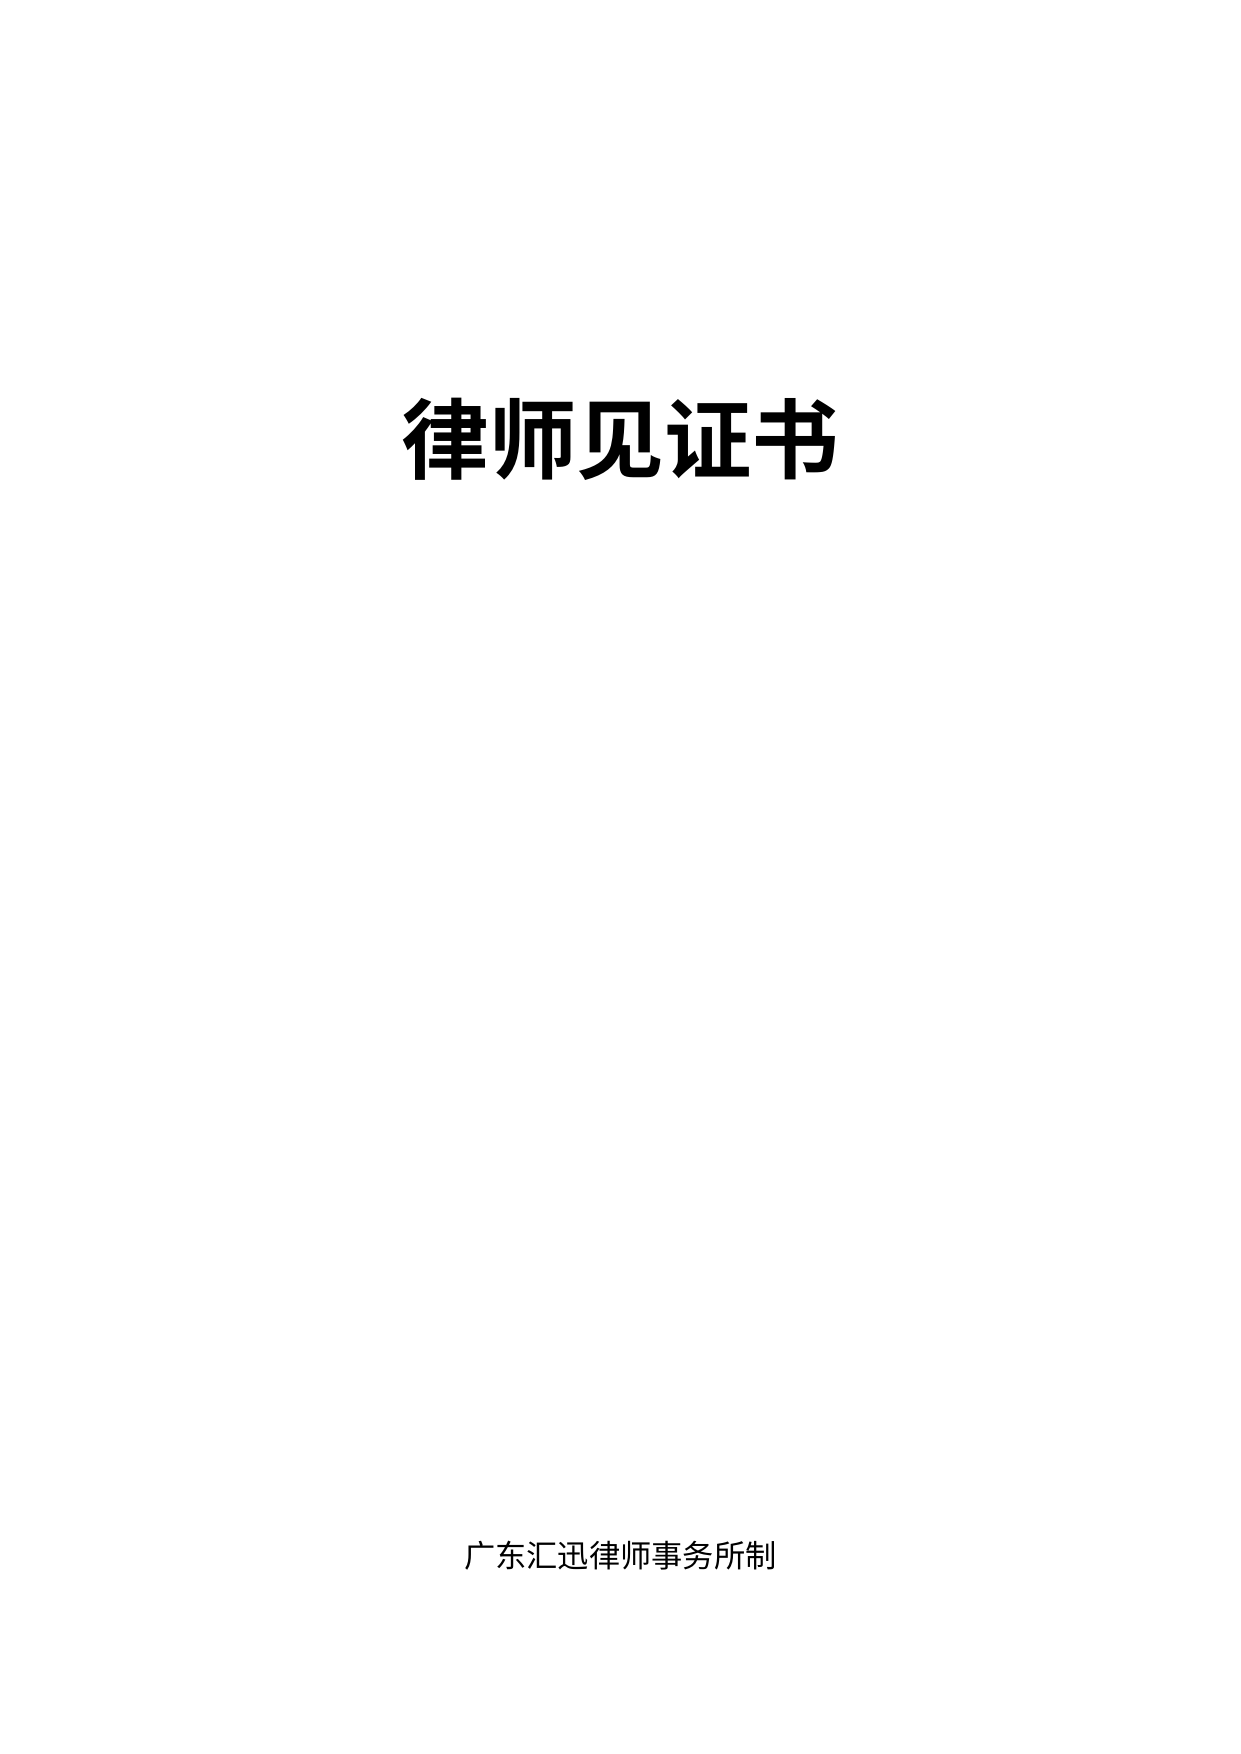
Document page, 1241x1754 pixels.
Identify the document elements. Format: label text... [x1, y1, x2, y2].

text 律师见证书 [187, 371, 1053, 498]
text 广东汇迅律师事务所制 [187, 1531, 1053, 1576]
